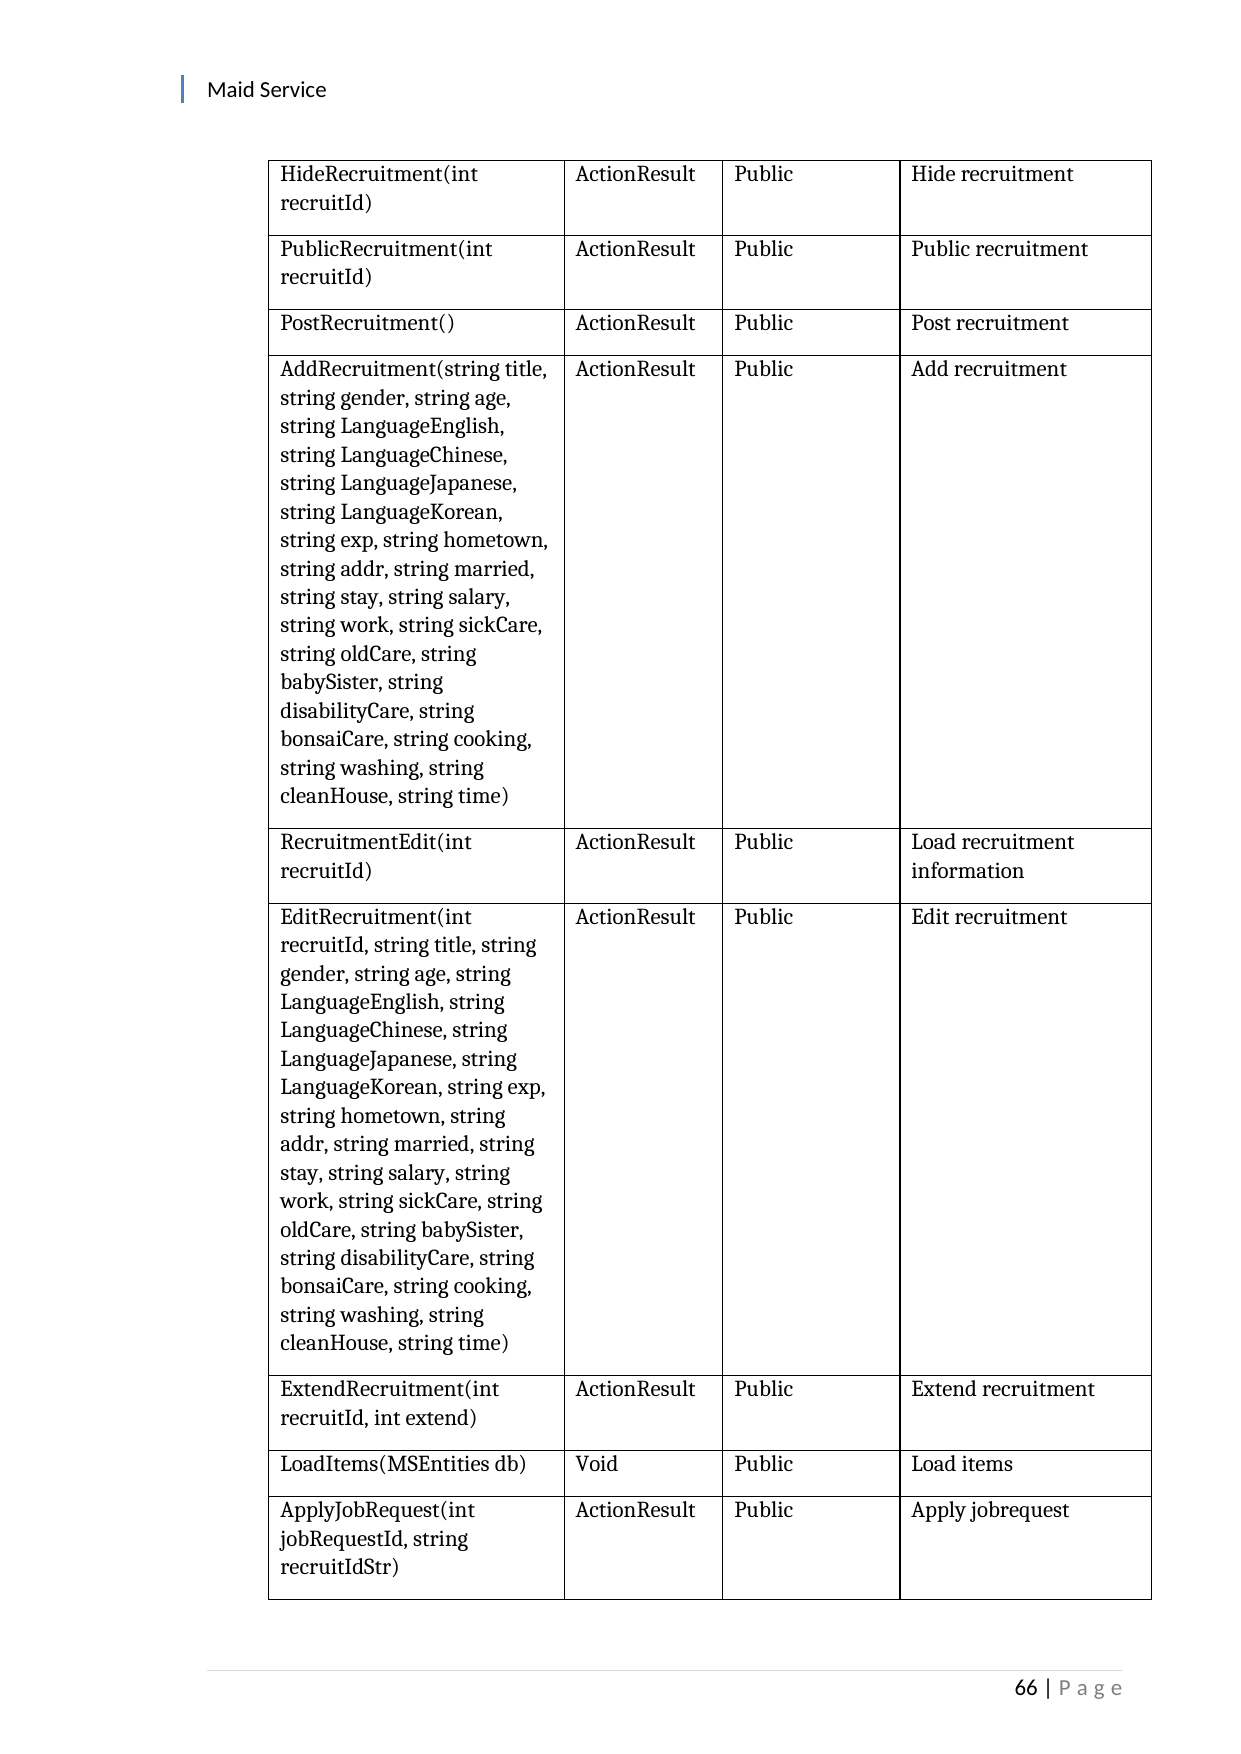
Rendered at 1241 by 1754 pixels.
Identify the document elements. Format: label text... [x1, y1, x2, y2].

table_cell Public recruitment [901, 236, 1151, 309]
table_cell ActionResult [565, 1497, 722, 1599]
table_cell AddRecruitment(string title, string gender, string age, string LanguageEnglish, string LanguageChinese, string LanguageJapanese, string LanguageKorean, string exp, string hometown, string addr, string married, string stay, string salary, string work, string sickCare, string oldCare, string babySister, string disabilityCare, string bonsaiCare, string cooking, string washing, string cleanHouse, string time) [269, 356, 564, 828]
table_cell ActionResult [565, 236, 722, 309]
table_cell PostRecruitment() [269, 310, 564, 355]
table_cell Public [723, 1376, 899, 1450]
table_cell EditRecruitment(int recruitId, string title, string gender, string age, string LanguageEnglish, string LanguageChinese, string LanguageJapanese, string LanguageKorean, string exp, string hometown, string addr, string married, string stay, string salary, string work, string sickCare, string oldCare, string babySister, string disabilityCare, string bonsaiCare, string cooking, string washing, string cleanHouse, string time) [269, 904, 564, 1375]
table_cell ExtendRecruitment(int recruitId, int extend) [269, 1376, 564, 1450]
table_cell Public [723, 161, 899, 234]
table_cell Public [723, 310, 899, 355]
table_cell ActionResult [565, 161, 722, 234]
table_cell Public [723, 1451, 899, 1496]
table_cell Apply jobrequest [901, 1497, 1151, 1599]
table_cell ActionResult [565, 904, 722, 1375]
table_cell Void [565, 1451, 722, 1496]
table_cell ActionResult [565, 1376, 722, 1450]
table_cell Load recruitment information [901, 829, 1151, 902]
table_cell Extend recruitment [901, 1376, 1151, 1450]
table_cell Public [723, 236, 899, 309]
table_cell Edit recruitment [901, 904, 1151, 1375]
table_cell Public [723, 1497, 899, 1599]
table_cell PublicRecruitment(int recruitId) [269, 236, 564, 309]
table_cell ApplyJobRequest(int jobRequestId, string recruitIdStr) [269, 1497, 564, 1599]
table_cell Public [723, 904, 899, 1375]
table_cell Public [723, 829, 899, 902]
table_cell Post recruitment [901, 310, 1151, 355]
table_cell RecruitmentEdit(int recruitId) [269, 829, 564, 902]
table_cell ActionResult [565, 310, 722, 355]
table_cell LoadItems(MSEntities db) [269, 1451, 564, 1496]
table_cell HideRecruitment(int recruitId) [269, 161, 564, 234]
table_cell Add recruitment [901, 356, 1151, 828]
table_cell ActionResult [565, 356, 722, 828]
table_cell Hide recruitment [901, 161, 1151, 234]
table_cell Load items [901, 1451, 1151, 1496]
table_cell ActionResult [565, 829, 722, 902]
table_cell Public [723, 356, 899, 828]
